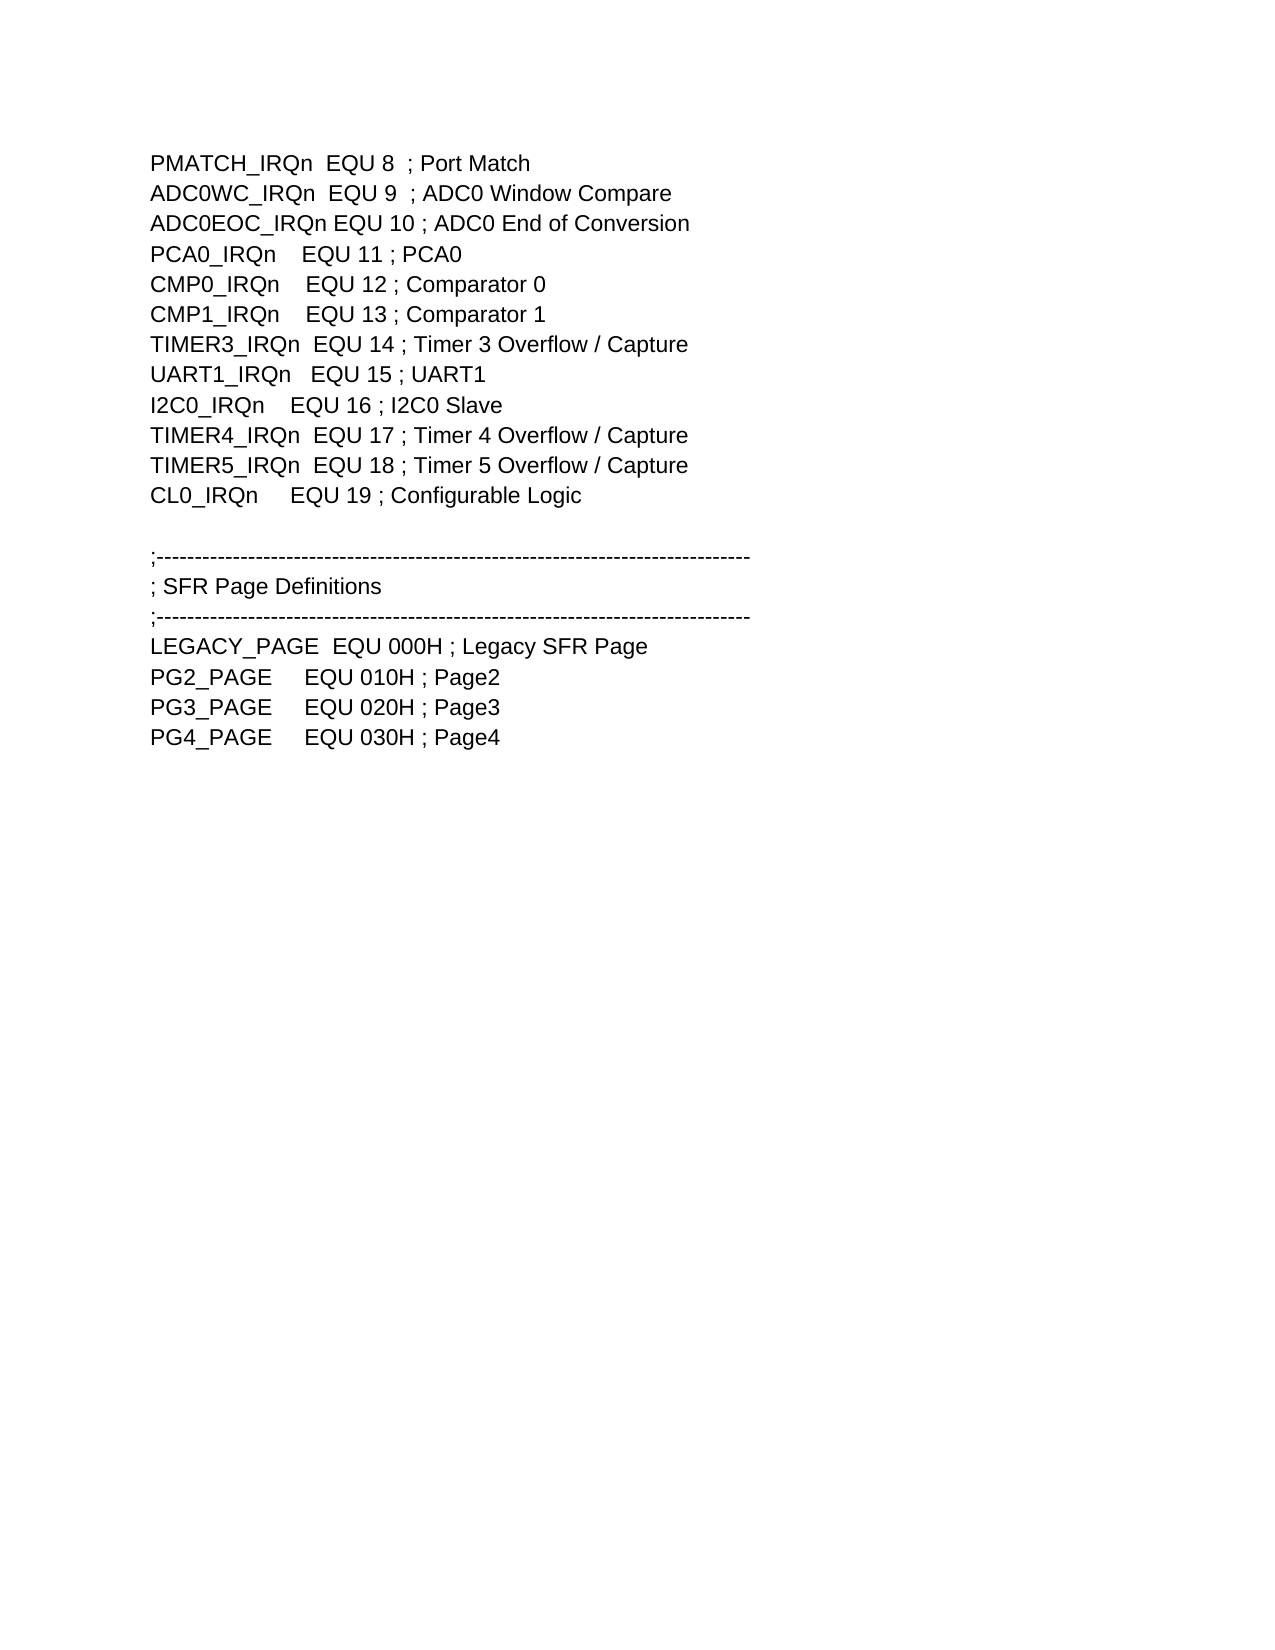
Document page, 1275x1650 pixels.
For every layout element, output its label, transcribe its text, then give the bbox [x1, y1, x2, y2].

text PG3_PAGE EQU 020H ; Page3 [150, 694, 1125, 720]
text TIMER5_IRQn EQU 18 ; Timer 5 Overflow / Capture [150, 452, 1125, 478]
text I2C0_IRQn EQU 16 ; I2C0 Slave [150, 392, 1125, 418]
text PCA0_IRQn EQU 11 ; PCA0 [150, 241, 1125, 267]
text TIMER4_IRQn EQU 17 ; Timer 4 Overflow / Capture [150, 422, 1125, 448]
text PMATCH_IRQn EQU 8 ; Port Match [150, 150, 1125, 176]
text PG2_PAGE EQU 010H ; Page2 [150, 663, 1125, 690]
text PG4_PAGE EQU 030H ; Page4 [150, 724, 1125, 750]
text CL0_IRQn EQU 19 ; Configurable Logic [150, 482, 1125, 509]
text ;------------------------------------------------------------------------------ [150, 543, 1125, 569]
text CMP0_IRQn EQU 12 ; Comparator 0 [150, 271, 1125, 297]
text TIMER3_IRQn EQU 14 ; Timer 3 Overflow / Capture [150, 331, 1125, 358]
text ADC0EOC_IRQn EQU 10 ; ADC0 End of Conversion [150, 210, 1125, 237]
text CMP1_IRQn EQU 13 ; Comparator 1 [150, 301, 1125, 327]
text ;------------------------------------------------------------------------------ [150, 603, 1125, 629]
text ; SFR Page Definitions [150, 573, 1125, 599]
text LEGACY_PAGE EQU 000H ; Legacy SFR Page [150, 633, 1125, 660]
text ADC0WC_IRQn EQU 9 ; ADC0 Window Compare [150, 180, 1125, 207]
text UART1_IRQn EQU 15 ; UART1 [150, 361, 1125, 388]
